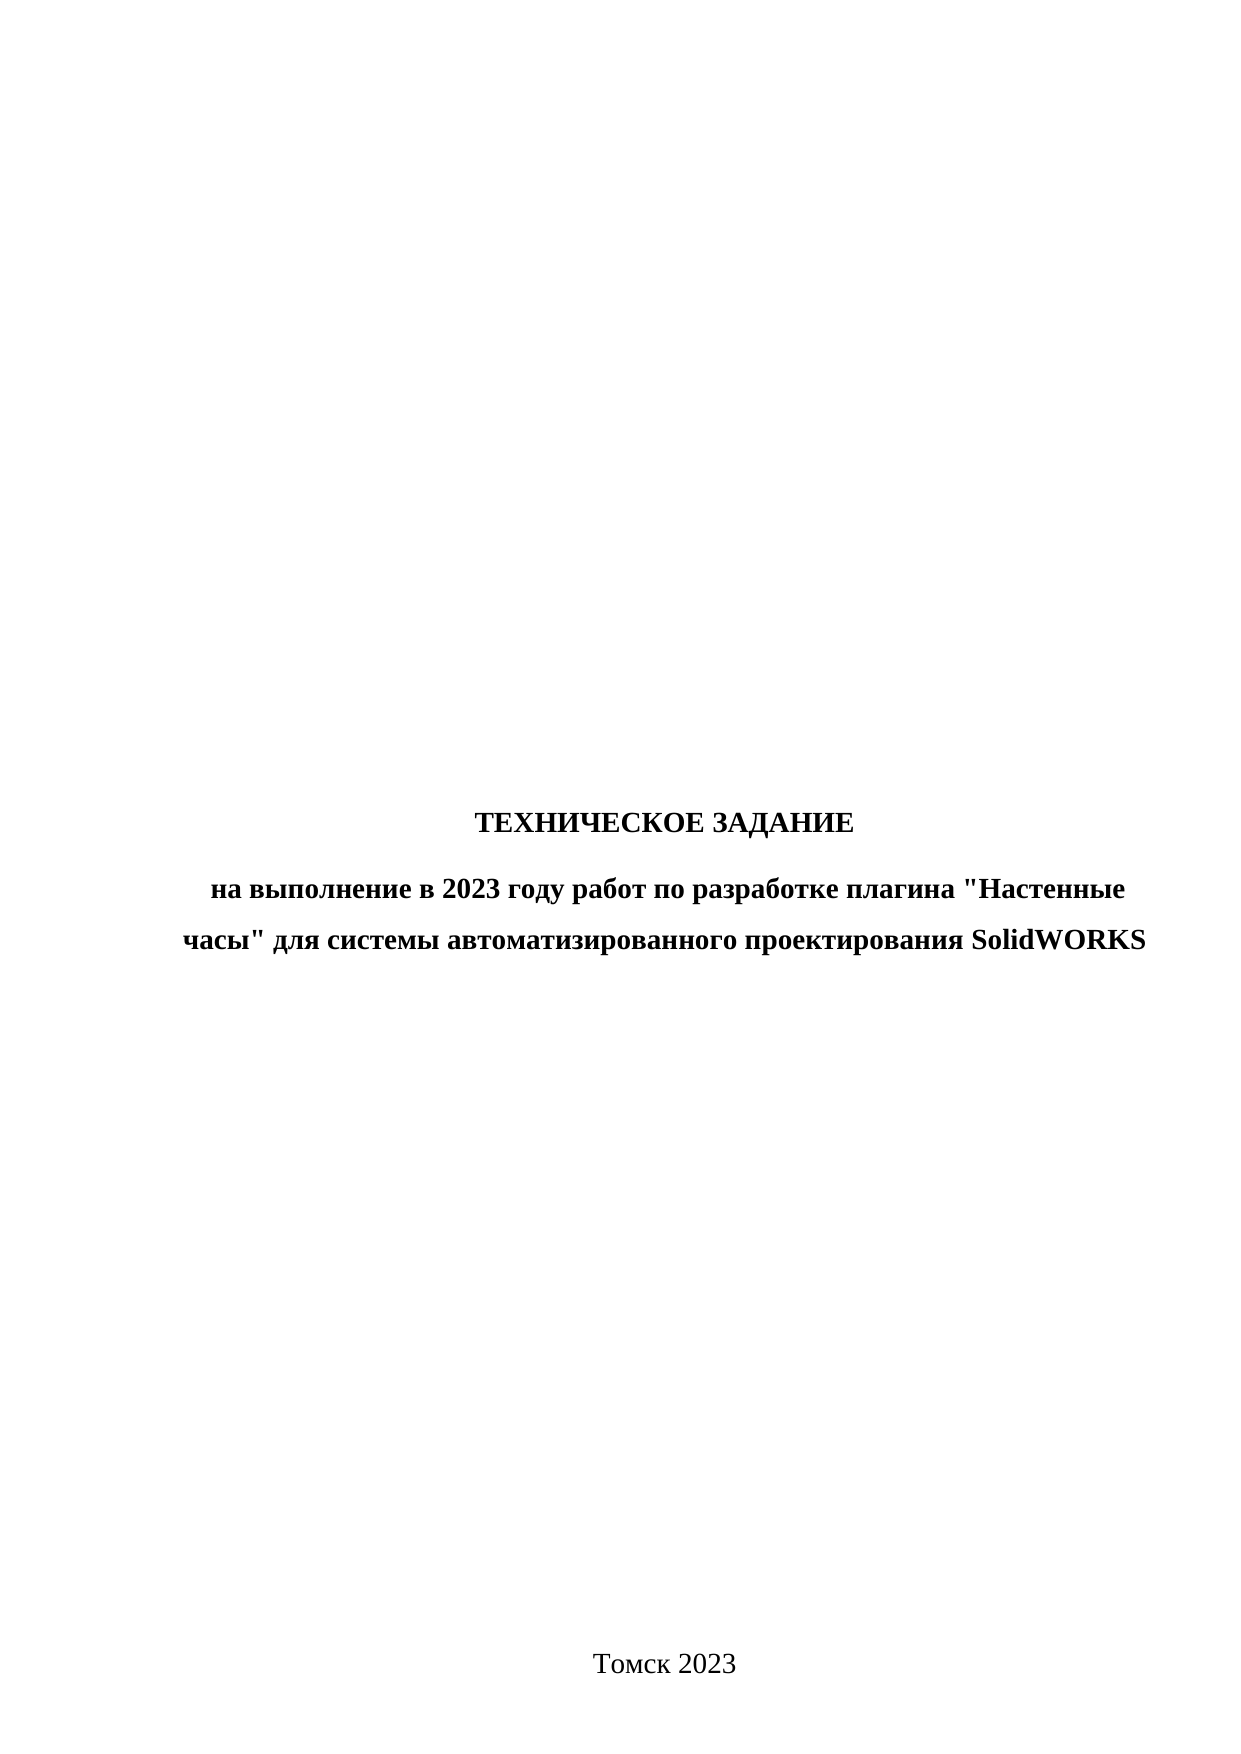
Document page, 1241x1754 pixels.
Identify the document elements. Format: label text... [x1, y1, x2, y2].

text ТЕХНИЧЕСКОЕ ЗАДАНИЕ [177, 805, 1152, 838]
text на выполнение в 2023 году работ по разработке плагина "Настенные часы" для системы автоматизированного проектирования SolidWORKS [177, 872, 1152, 956]
